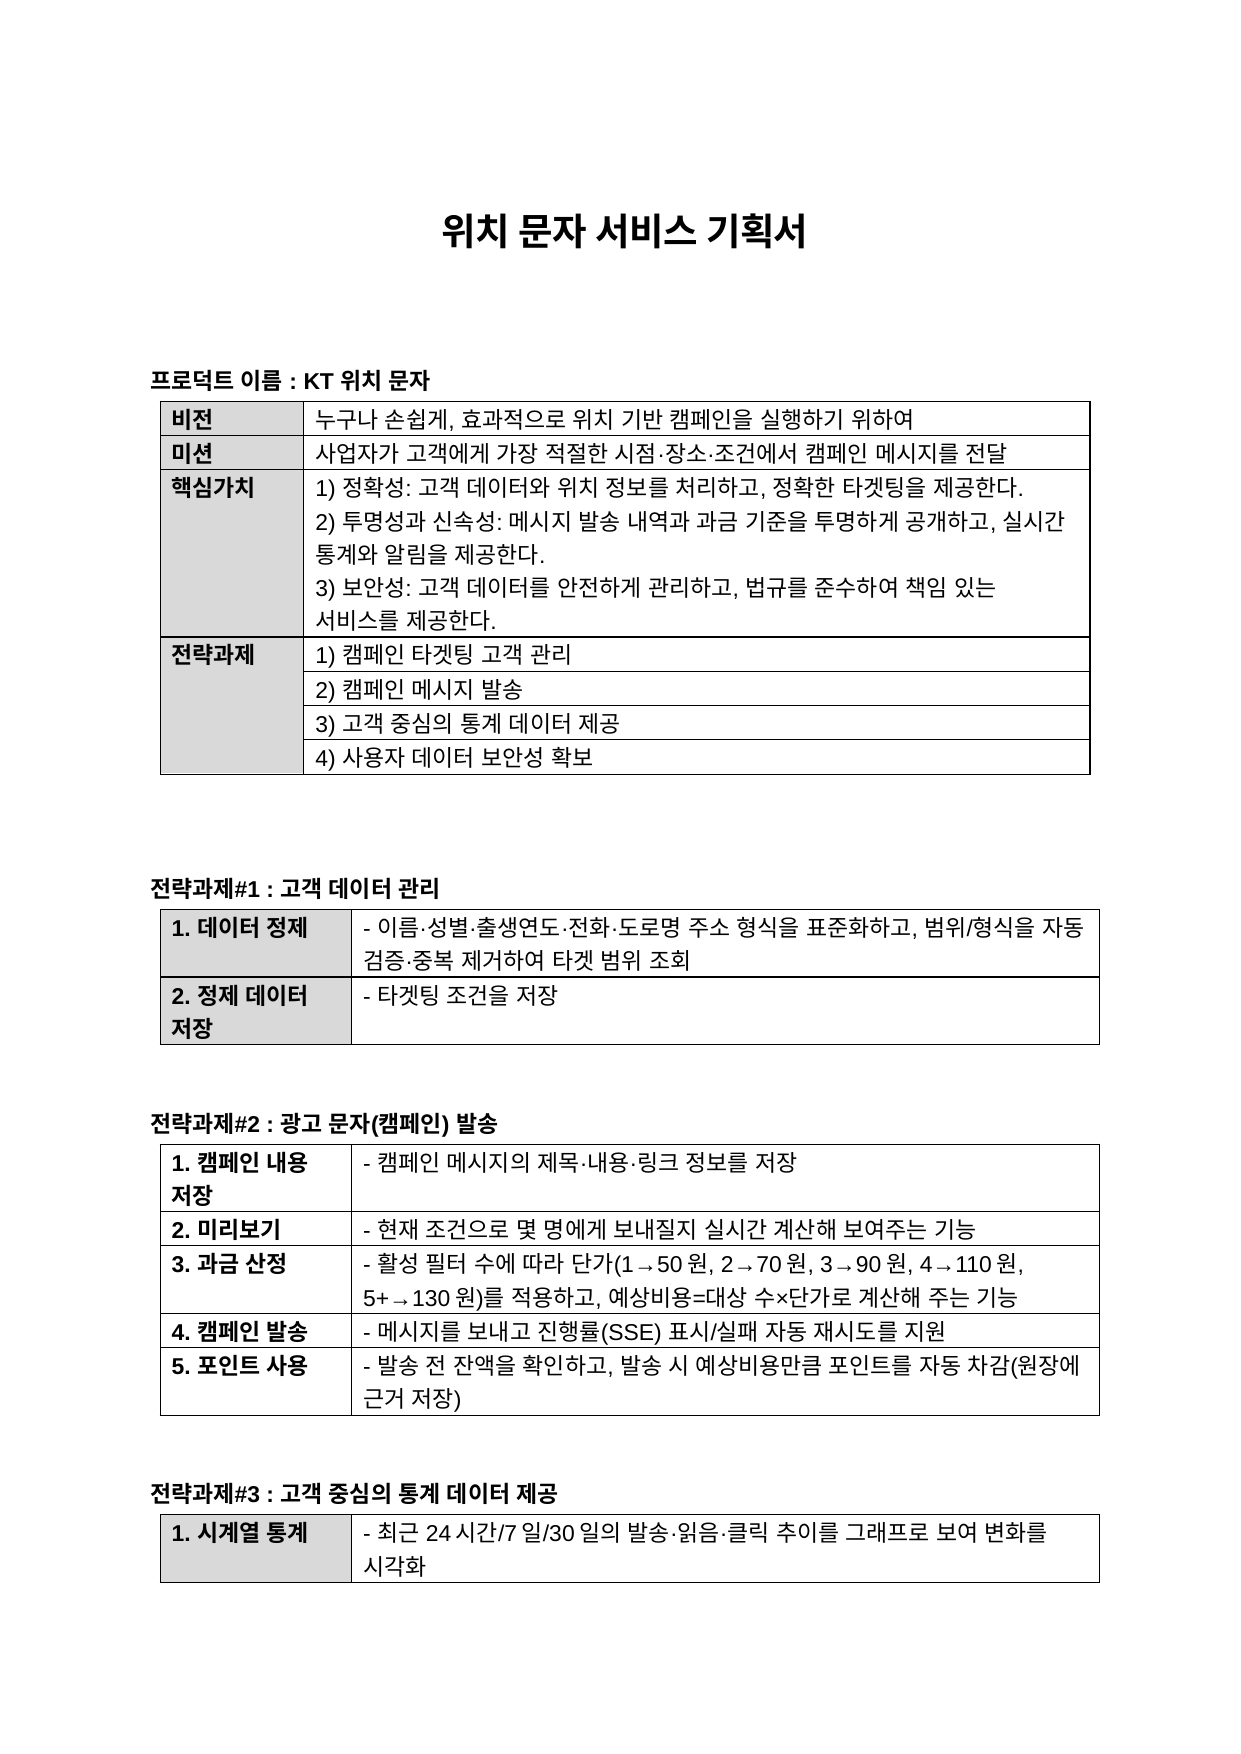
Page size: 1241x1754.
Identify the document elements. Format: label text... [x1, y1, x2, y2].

table_cell - 발송 전 잔액을 확인하고, 발송 시 예상비용만큼 포인트를 자동 차감(원장에 근거 저장) [352, 1348, 1099, 1414]
text 위치 문자 서비스 기획서 [160, 202, 1090, 256]
table_header 1. 데이터 정제 [161, 910, 351, 976]
table_header 1. 시계열 통계 [161, 1515, 351, 1582]
text 전략과제#3 : 고객 중심의 통계 데이터 제공 [150, 1476, 1090, 1509]
table_header - 최근 24시간/7일/30일의 발송·읽음·클릭 추이를 그래프로 보여 변화를 시각화 [352, 1515, 1099, 1582]
table_cell 3. 과금 산정 [161, 1246, 351, 1313]
table_cell - 활성 필터 수에 따라 단가(1→50원, 2→70원, 3→90원, 4→110원, 5+→130원)를 적용하고, 예상비용=대상 수×단가로 계산해 주는 기능 [352, 1246, 1099, 1313]
table_cell 5. 포인트 사용 [161, 1348, 351, 1414]
table_cell 2) 캠페인 메시지 발송 [304, 672, 1089, 705]
text 전략과제#1 : 고객 데이터 관리 [150, 871, 1090, 904]
text 프로덕트 이름 : KT 위치 문자 [150, 362, 1090, 396]
table_cell - 메시지를 보내고 진행률(SSE) 표시/실패 자동 재시도를 지원 [352, 1314, 1099, 1347]
table_cell 미션 [161, 436, 303, 469]
table_cell - 타겟팅 조건을 저장 [352, 978, 1099, 1044]
table_header - 캠페인 메시지의 제목·내용·링크 정보를 저장 [352, 1145, 1099, 1211]
table_cell 1) 정확성: 고객 데이터와 위치 정보를 처리하고, 정확한 타겟팅을 제공한다. 2) 투명성과 신속성: 메시지 발송 내역과 과금 기준을 투명하게 공개하고, 실시간 통계와 알림을 제공한다. 3) 보안성: 고객 데이터를 안전하게 관리하고, 법규를 준수하여 책임 있는 서비스를 제공한다. [304, 470, 1089, 636]
table_cell 4) 사용자 데이터 보안성 확보 [304, 740, 1089, 773]
table_cell 사업자가 고객에게 가장 적절한 시점·장소·조건에서 캠페인 메시지를 전달 [304, 436, 1089, 469]
table_cell 전략과제 [161, 638, 303, 773]
table_cell 2. 정제 데이터 저장 [161, 978, 351, 1044]
table_header 비전 [161, 402, 303, 435]
table_cell 핵심가치 [161, 470, 303, 636]
table_cell - 현재 조건으로 몇 명에게 보내질지 실시간 계산해 보여주는 기능 [352, 1212, 1099, 1245]
text 전략과제#2 : 광고 문자(캠페인) 발송 [150, 1105, 1090, 1139]
table_cell 4. 캠페인 발송 [161, 1314, 351, 1347]
table_header - 이름·성별·출생연도·전화·도로명 주소 형식을 표준화하고, 범위/형식을 자동 검증·중복 제거하여 타겟 범위 조회 [352, 910, 1099, 976]
table_header 1. 캠페인 내용 저장 [161, 1145, 351, 1211]
table_header 누구나 손쉽게, 효과적으로 위치 기반 캠페인을 실행하기 위하여 [304, 402, 1089, 435]
table_cell 3) 고객 중심의 통계 데이터 제공 [304, 706, 1089, 739]
table_cell 2. 미리보기 [161, 1212, 351, 1245]
table_cell 1) 캠페인 타겟팅 고객 관리 [304, 638, 1089, 671]
